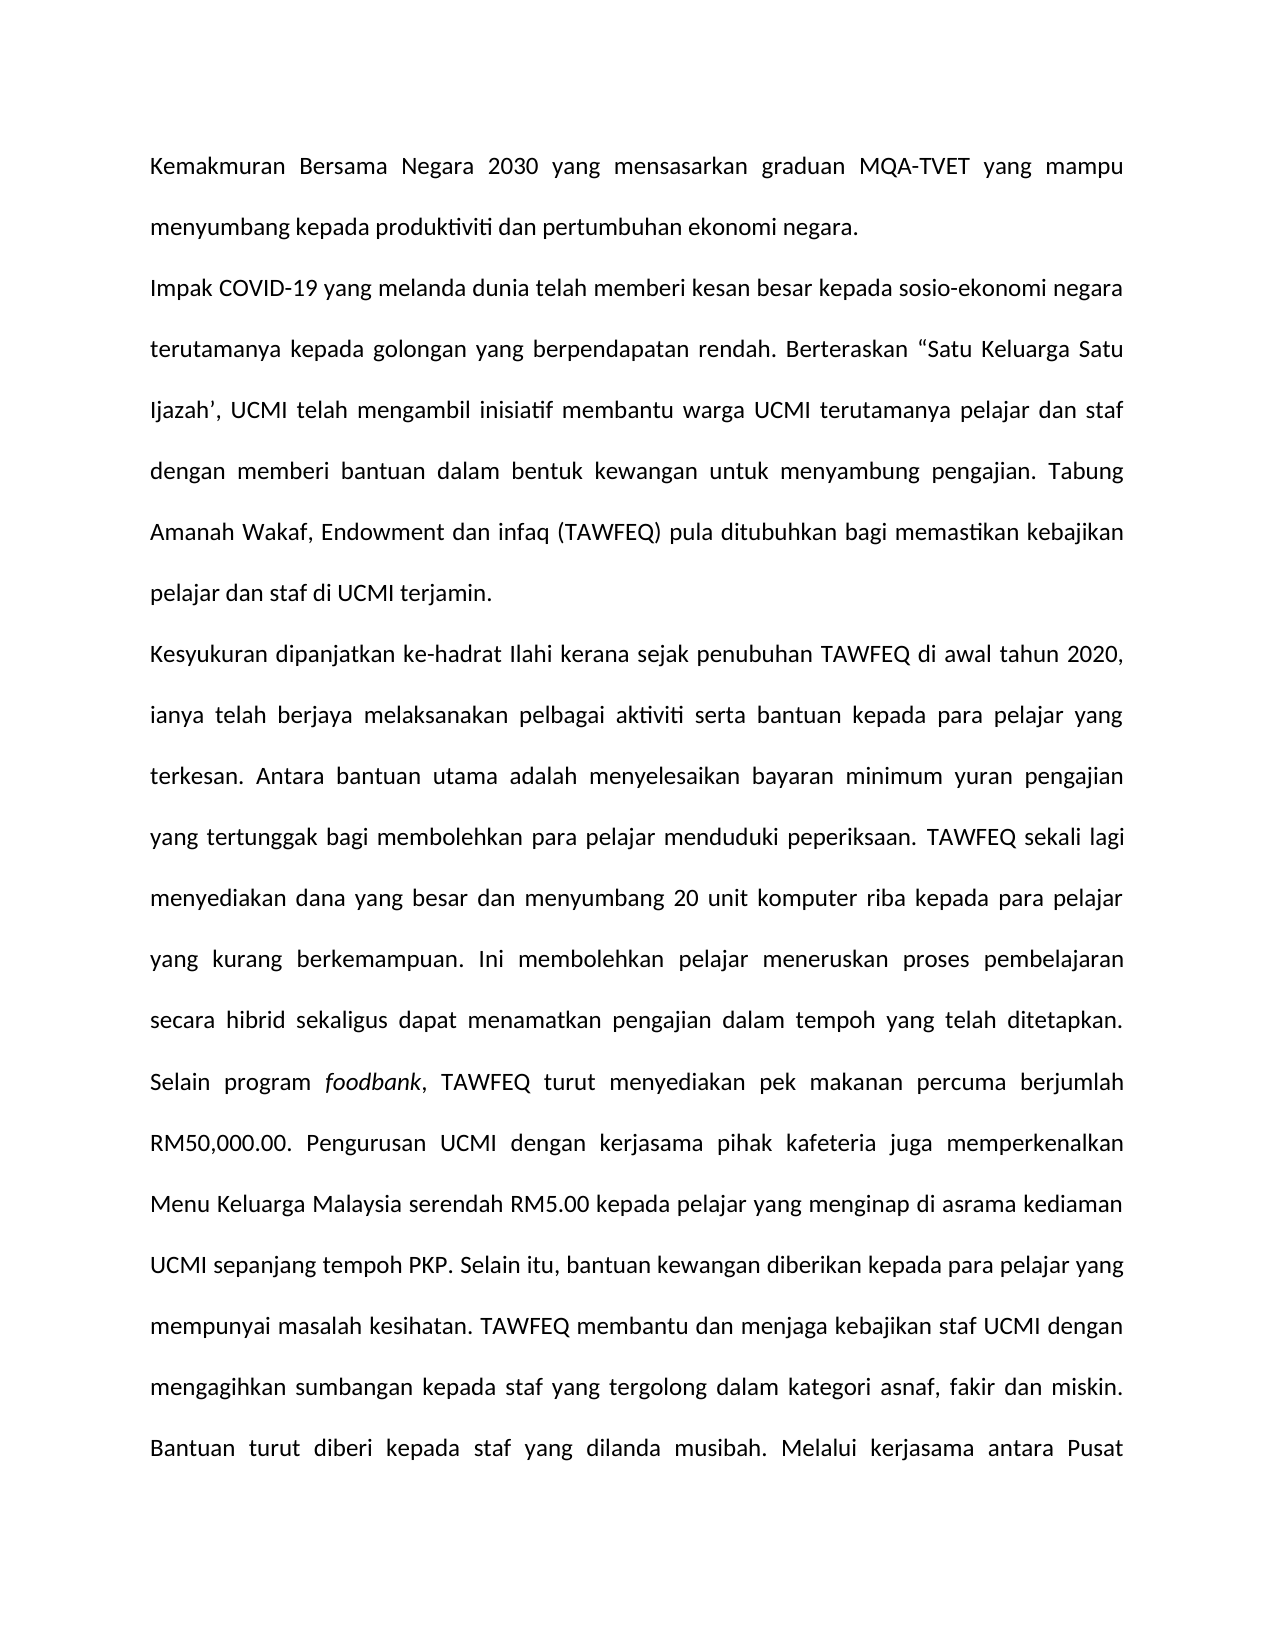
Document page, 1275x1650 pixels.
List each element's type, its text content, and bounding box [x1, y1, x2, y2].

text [150, 638, 1125, 1462]
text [150, 150, 1125, 242]
text Impak COVID-19 yang melanda dunia telah memberi kesan besar kepada sosio-ekonomi negara terutamanya kepada golongan yang berpendapatan rendah. Berteraskan “Satu Keluarga Satu Ijazah’, UCMI telah mengambil inisiatif membantu warga UCMI terutamanya pelajar dan staf dengan memberi bantuan dalam bentuk kewangan untuk menyambung pengajian. Tabung Amanah Wakaf, Endowment dan infaq (TAWFEQ) pula ditubuhkan bagi memastikan kebajikan pelajar dan staf di UCMI terjamin. [150, 272, 1125, 608]
